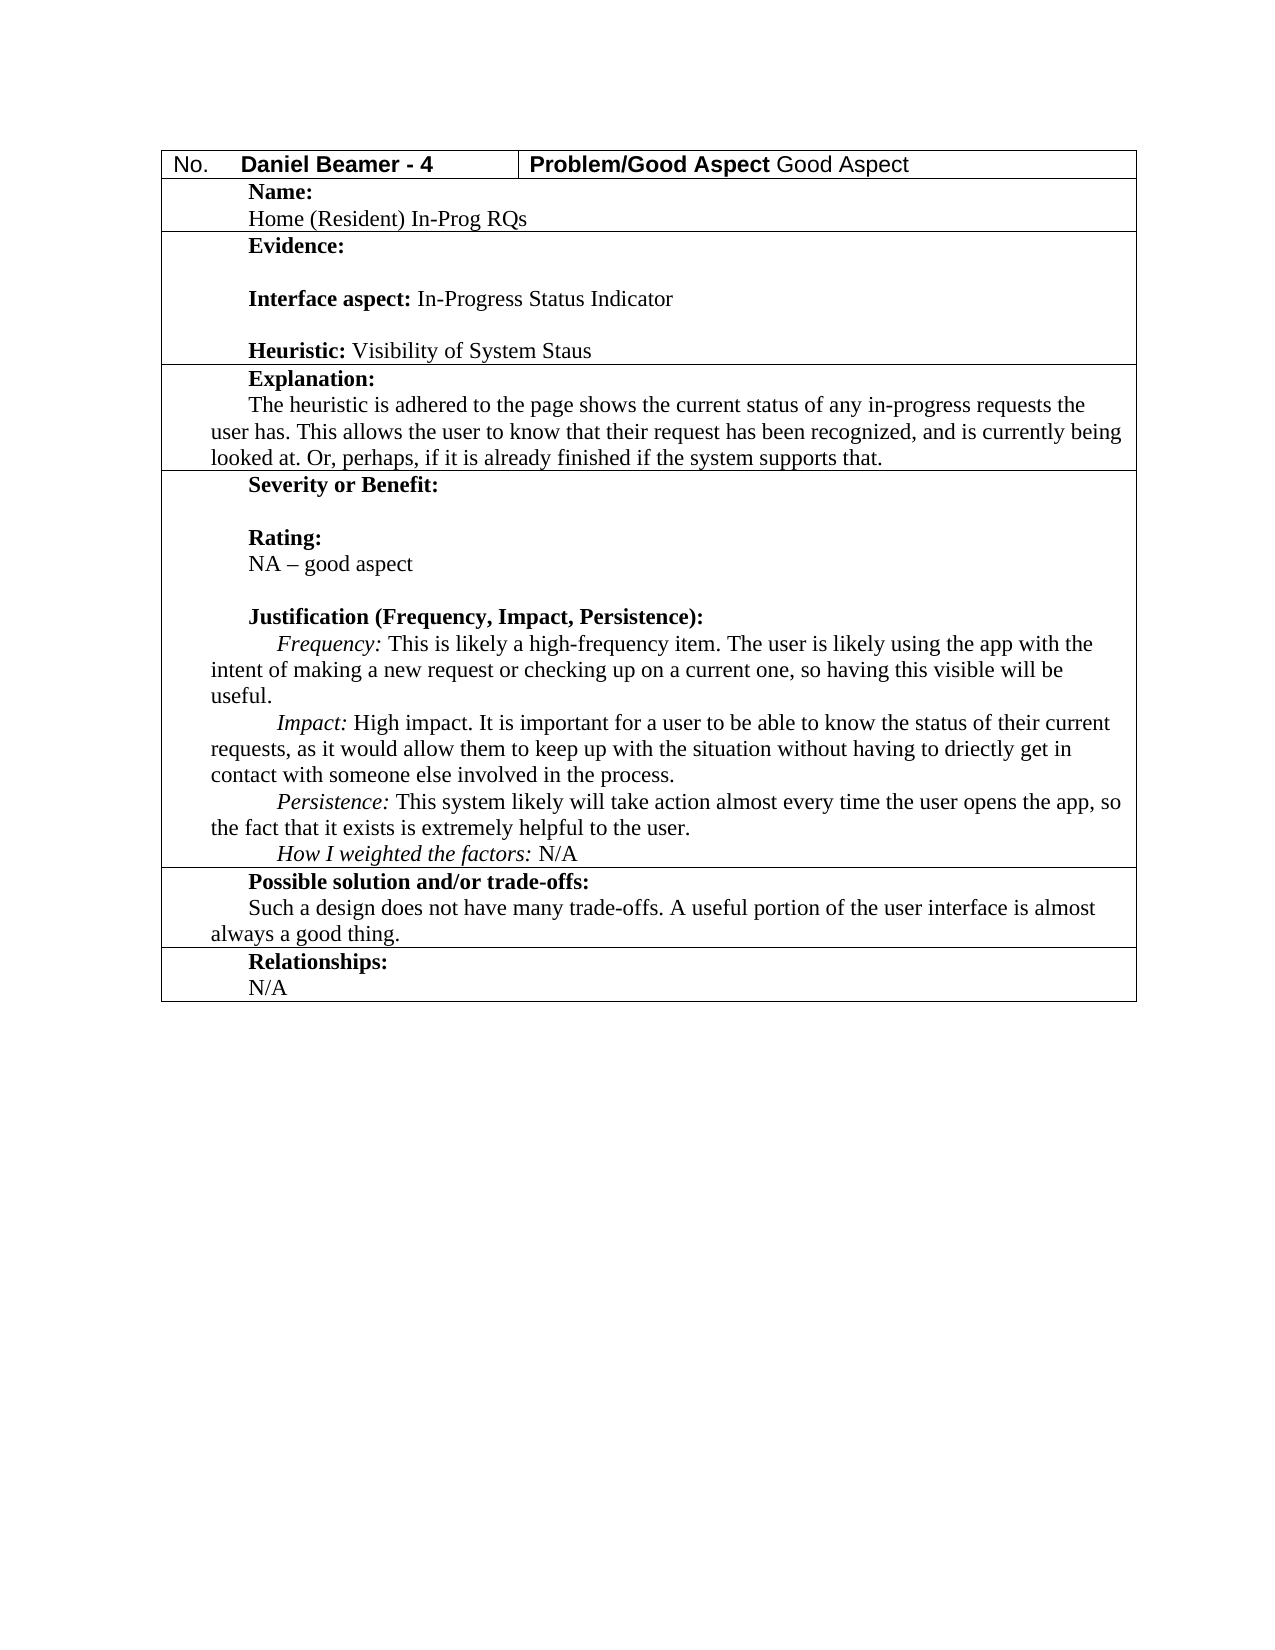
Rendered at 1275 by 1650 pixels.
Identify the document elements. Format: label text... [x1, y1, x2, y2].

table_header No. Daniel Beamer - 4___-D___ [162, 151, 518, 177]
table_cell Evidence: Interface aspect: In-Progress Status Indicator Heuristic: Visibility of System Staus [162, 232, 1136, 364]
table_cell Relationships: N/A [162, 948, 1136, 1001]
table_header Problem/Good Aspect Good Aspect [519, 151, 1136, 177]
table_cell Name: Home (Resident) In-Prog RQs [162, 179, 1136, 231]
table_cell Explanation: The heuristic is adhered to the page shows the current status of any in-progress requests the user has. This allows the user to know that their request has been recognized, and is currently being looked at. Or, perhaps, if it is already finished if the system supports that. [162, 365, 1136, 470]
table_cell Possible solution and/or trade-offs: Such a design does not have many trade-offs. A useful portion of the user interface is almost always a good thing. [162, 868, 1136, 947]
table_cell Severity or Benefit: Rating: NA – good aspect Justification (Frequency, Impact, Persistence): Frequency: This is likely a high-frequency item. The user is likely using the app with the intent of making a new request or checking up on a current one, so having this visible will be useful. Impact: High impact. It is important for a user to be able to know the status of their current requests, as it would allow them to keep up with the situation without having to driectly get in contact with someone else involved in the process. Persistence: This system likely will take action almost every time the user opens the app, so the fact that it exists is extremely helpful to the user. How I weighted the factors: N/A [162, 471, 1136, 867]
